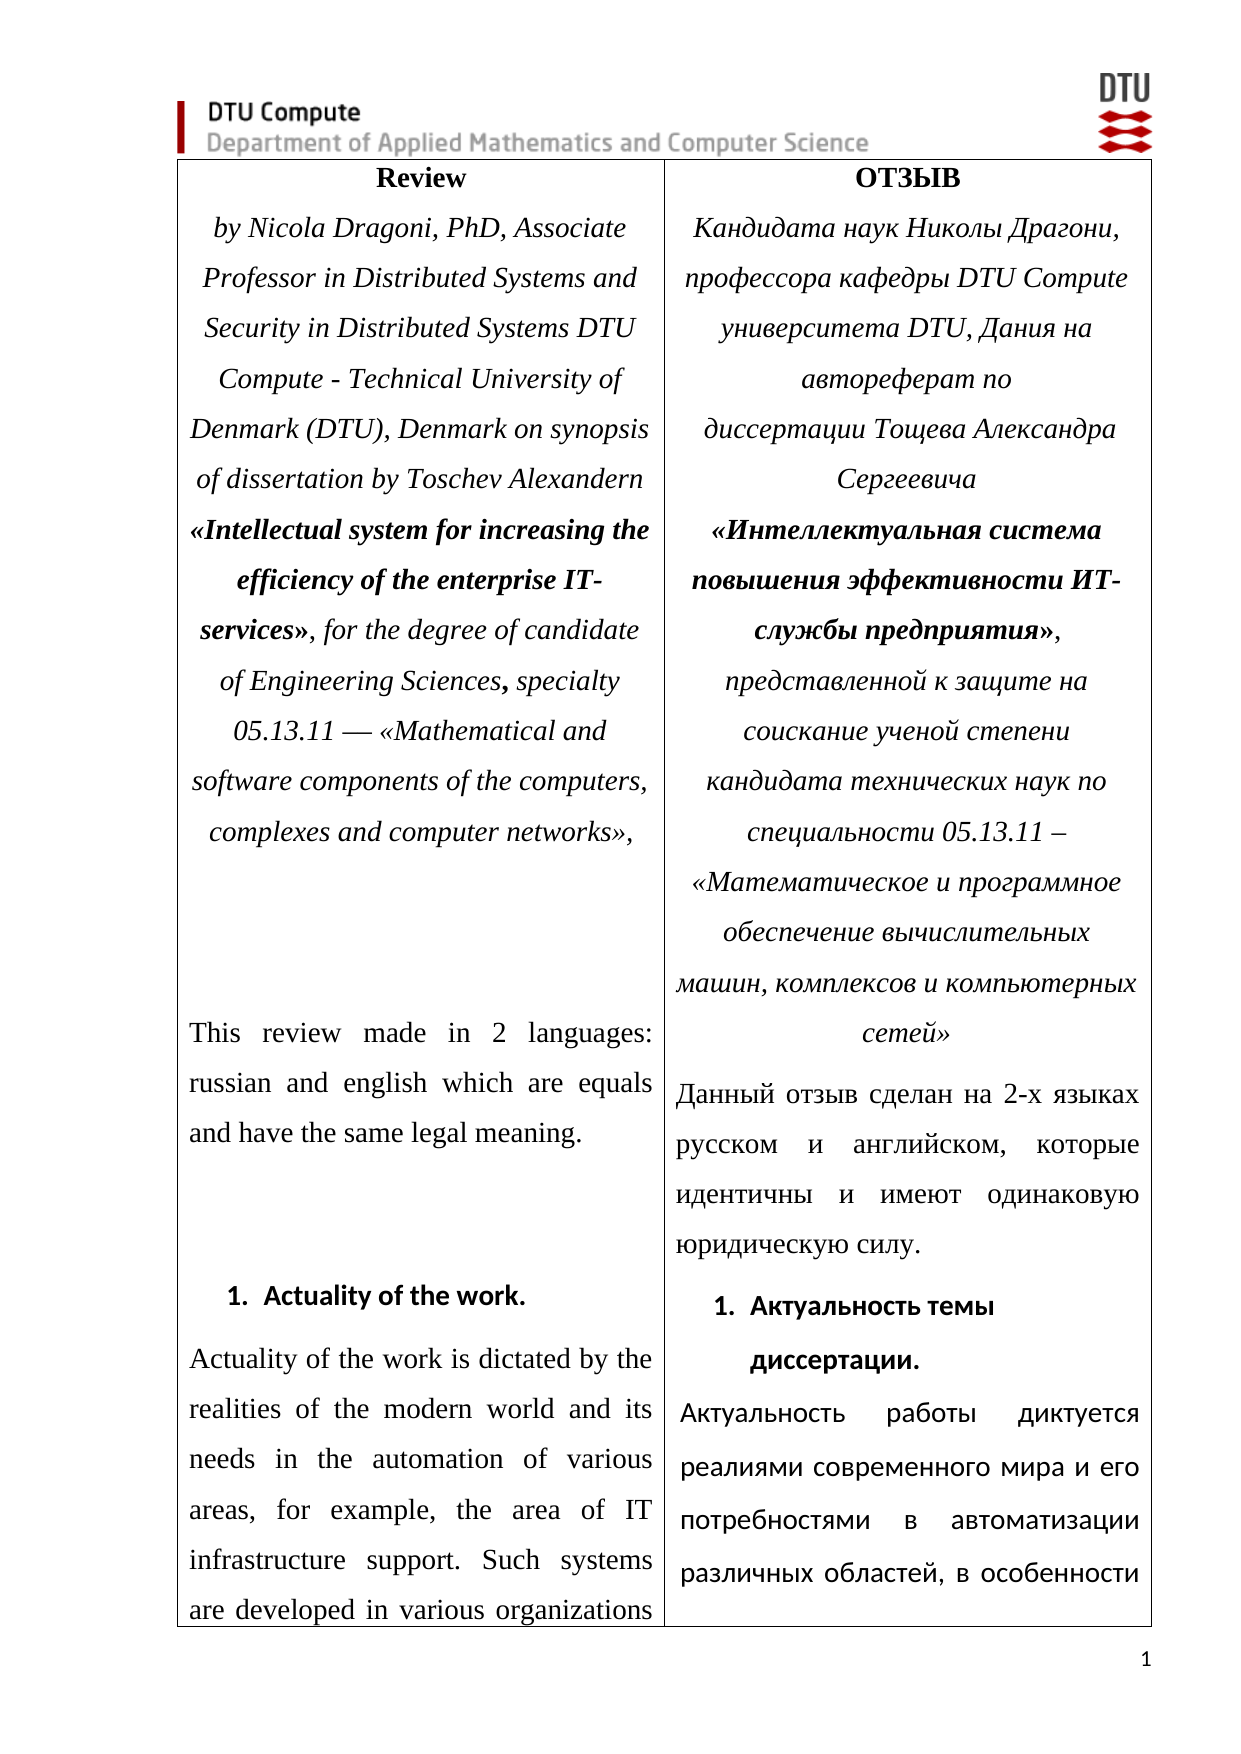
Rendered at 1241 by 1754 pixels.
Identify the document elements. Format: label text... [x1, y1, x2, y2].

picture [177, 73, 1153, 159]
